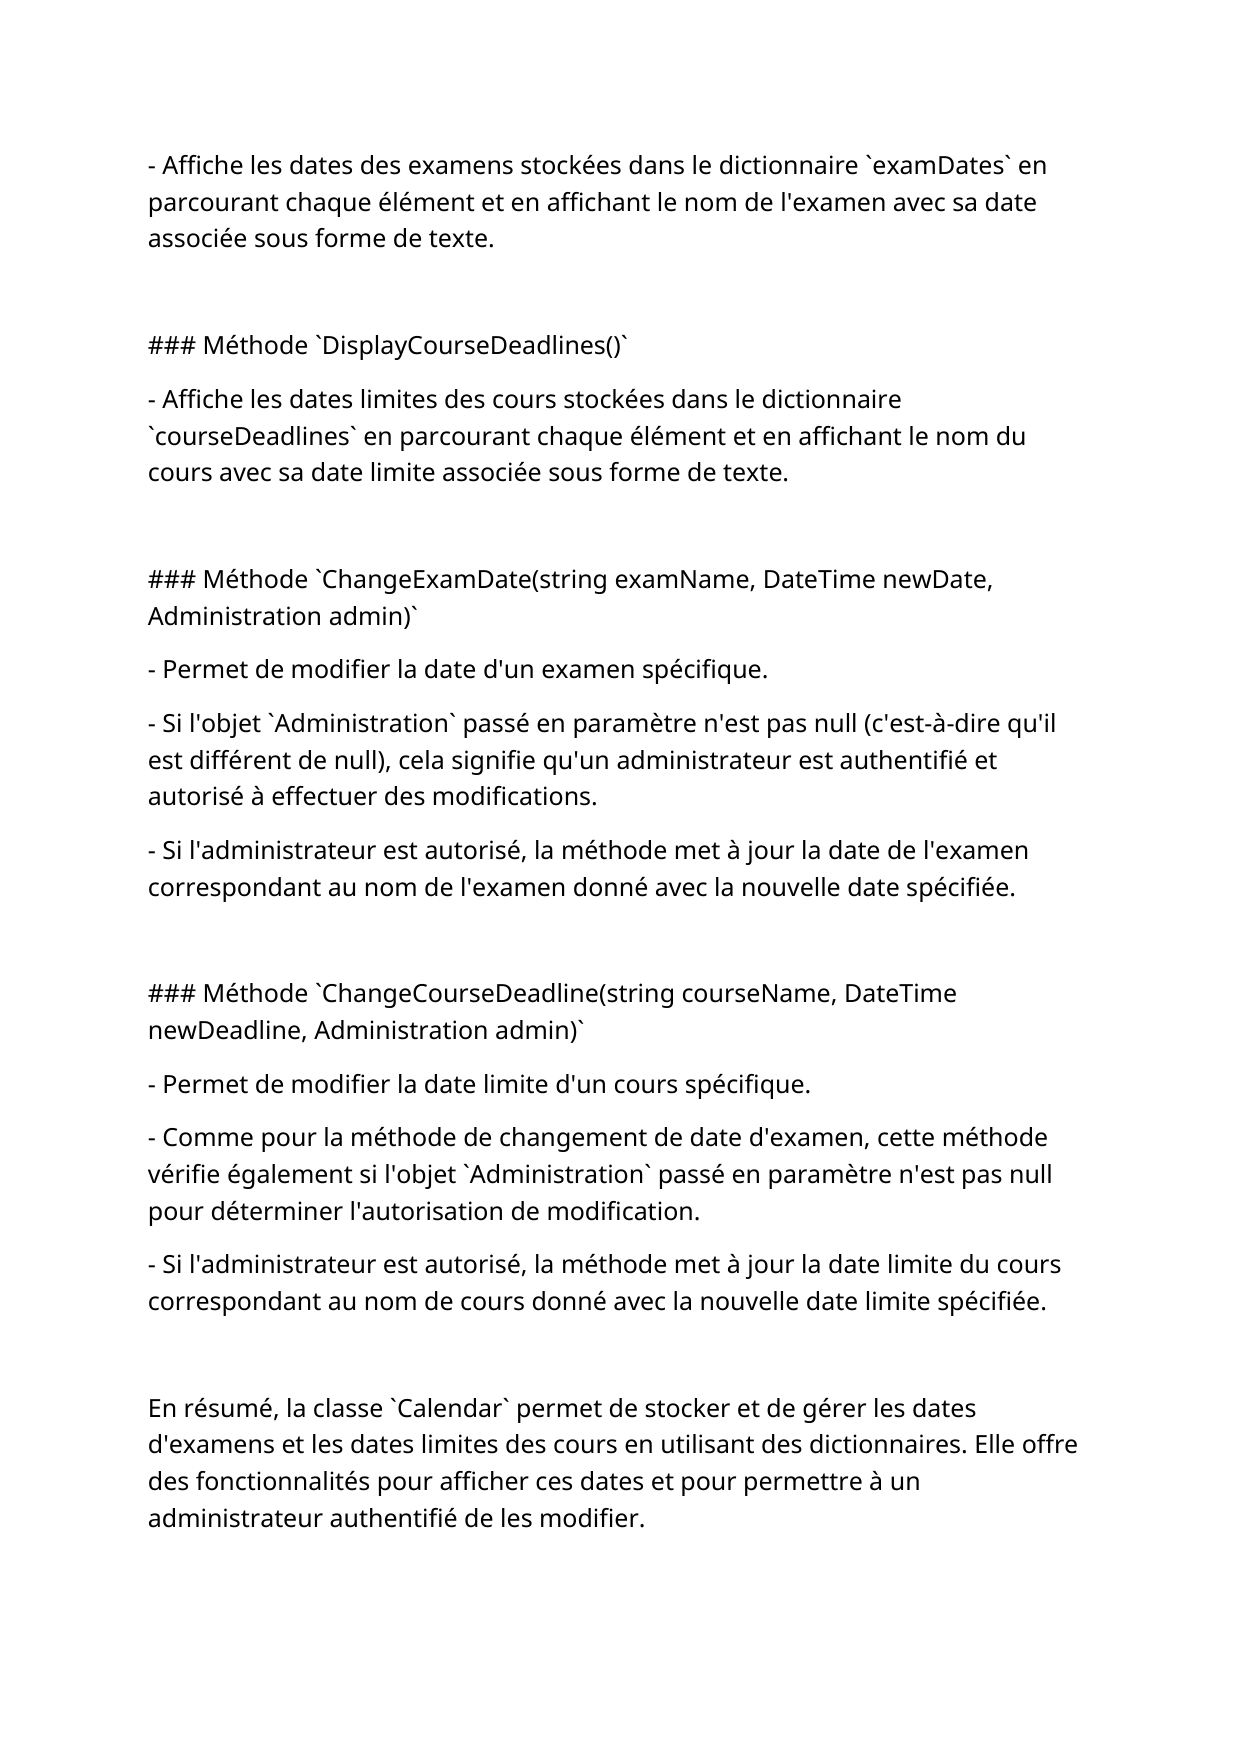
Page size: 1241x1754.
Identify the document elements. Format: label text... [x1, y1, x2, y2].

text - Si l'administrateur est autorisé, la méthode met à jour la date de l'examen correspondant au nom de l'examen donné avec la nouvelle date spécifiée. [148, 832, 1093, 903]
text ### Méthode `DisplayCourseDeadlines()` [148, 328, 1093, 362]
text - Affiche les dates limites des cours stockées dans le dictionnaire `courseDeadlines` en parcourant chaque élément et en affichant le nom du cours avec sa date limite associée sous forme de texte. [148, 381, 1093, 489]
text En résumé, la classe `Calendar` permet de stocker et de gérer les dates d'examens et les dates limites des cours en utilisant des dictionnaires. Elle offre des fonctionnalités pour afficher ces dates et pour permettre à un administrateur authentifié de les modifier. [148, 1390, 1093, 1535]
text ### Méthode `ChangeCourseDeadline(string courseName, DateTime newDeadline, Administration admin)` [148, 976, 1093, 1047]
text - Affiche les dates des examens stockées dans le dictionnaire `examDates` en parcourant chaque élément et en affichant le nom de l'examen avec sa date associée sous forme de texte. [148, 148, 1093, 255]
text - Comme pour la méthode de changement de date d'examen, cette méthode vérifie également si l'objet `Administration` passé en paramètre n'est pas null pour déterminer l'autorisation de modification. [148, 1120, 1093, 1227]
text ### Méthode `ChangeExamDate(string examName, DateTime newDate, Administration admin)` [148, 562, 1093, 633]
text - Si l'administrateur est autorisé, la méthode met à jour la date limite du cours correspondant au nom de cours donné avec la nouvelle date limite spécifiée. [148, 1247, 1093, 1318]
text - Permet de modifier la date d'un examen spécifique. [148, 652, 1093, 686]
text - Permet de modifier la date limite d'un cours spécifique. [148, 1066, 1093, 1100]
text - Si l'objet `Administration` passé en paramètre n'est pas null (c'est-à-dire qu'il est différent de null), cela signifie qu'un administrateur est authentifié et autorisé à effectuer des modifications. [148, 706, 1093, 813]
